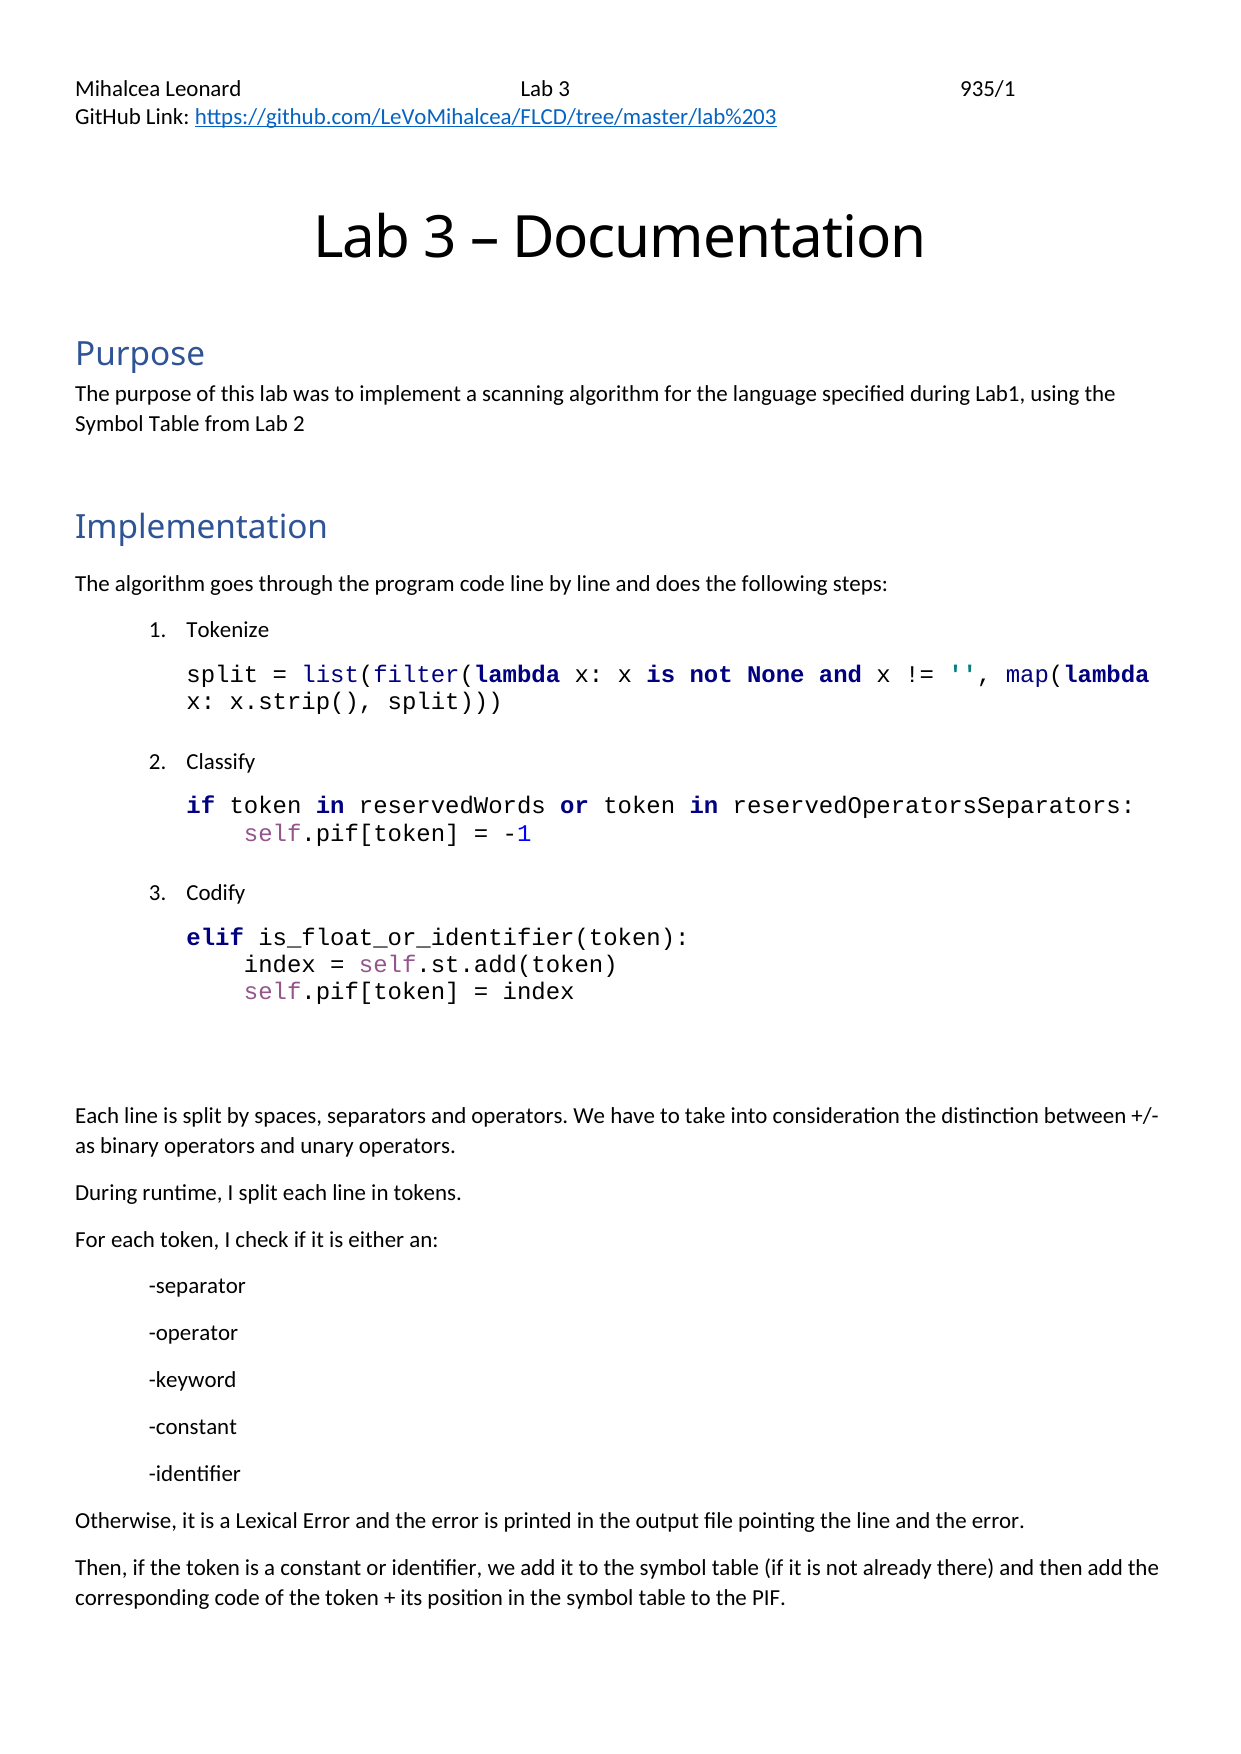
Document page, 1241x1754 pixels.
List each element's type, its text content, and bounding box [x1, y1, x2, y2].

text The algorithm goes through the program code line by line and does the following steps: [75, 569, 1165, 597]
text -separator [75, 1272, 1165, 1299]
text -keyword [75, 1365, 1165, 1393]
text During runtime, I split each line in tokens. [75, 1178, 1165, 1206]
text Otherwise, it is a Lexical Error and the error is printed in the output file pointing the line and the error. [75, 1506, 1165, 1534]
text -constant [75, 1412, 1165, 1440]
text Then, if the token is a constant or identifier, we add it to the symbol table (if it is not already there) and then add the corresponding code of the token + its position in the symbol table to the PIF. [75, 1553, 1165, 1611]
text For each token, I check if it is either an: [75, 1225, 1165, 1253]
text if token in reservedWords or token in reservedOperatorsSeparators: self.pif[token] = -1 [186, 794, 1165, 848]
list Classify [149, 747, 1165, 775]
text elif is_float_or_identifier(token): index = self.st.add(token) self.pif[token] = index [186, 925, 1165, 1007]
subtitle Purpose [75, 330, 1165, 376]
list Tokenize [149, 616, 1165, 644]
text Each line is split by spaces, separators and operators. We have to take into consideration the distinction between +/- as binary operators and unary operators. [75, 1101, 1165, 1159]
text -operator [75, 1318, 1165, 1346]
title Lab 3 – Documentation [75, 196, 1165, 275]
text split = list(filter(lambda x: x is not None and x != '', map(lambda x: x.strip(), split))) [186, 662, 1165, 717]
text -identifier [75, 1459, 1165, 1487]
text GitHub Link: https://github.com/LeVoMihalcea/FLCD/tree/master/lab%203 [75, 102, 1165, 130]
text Implementation [75, 503, 1165, 548]
list Codify [149, 878, 1165, 907]
text The purpose of this lab was to implement a scanning algorithm for the language specified during Lab1, using the Symbol Table from Lab 2 [75, 379, 1165, 437]
